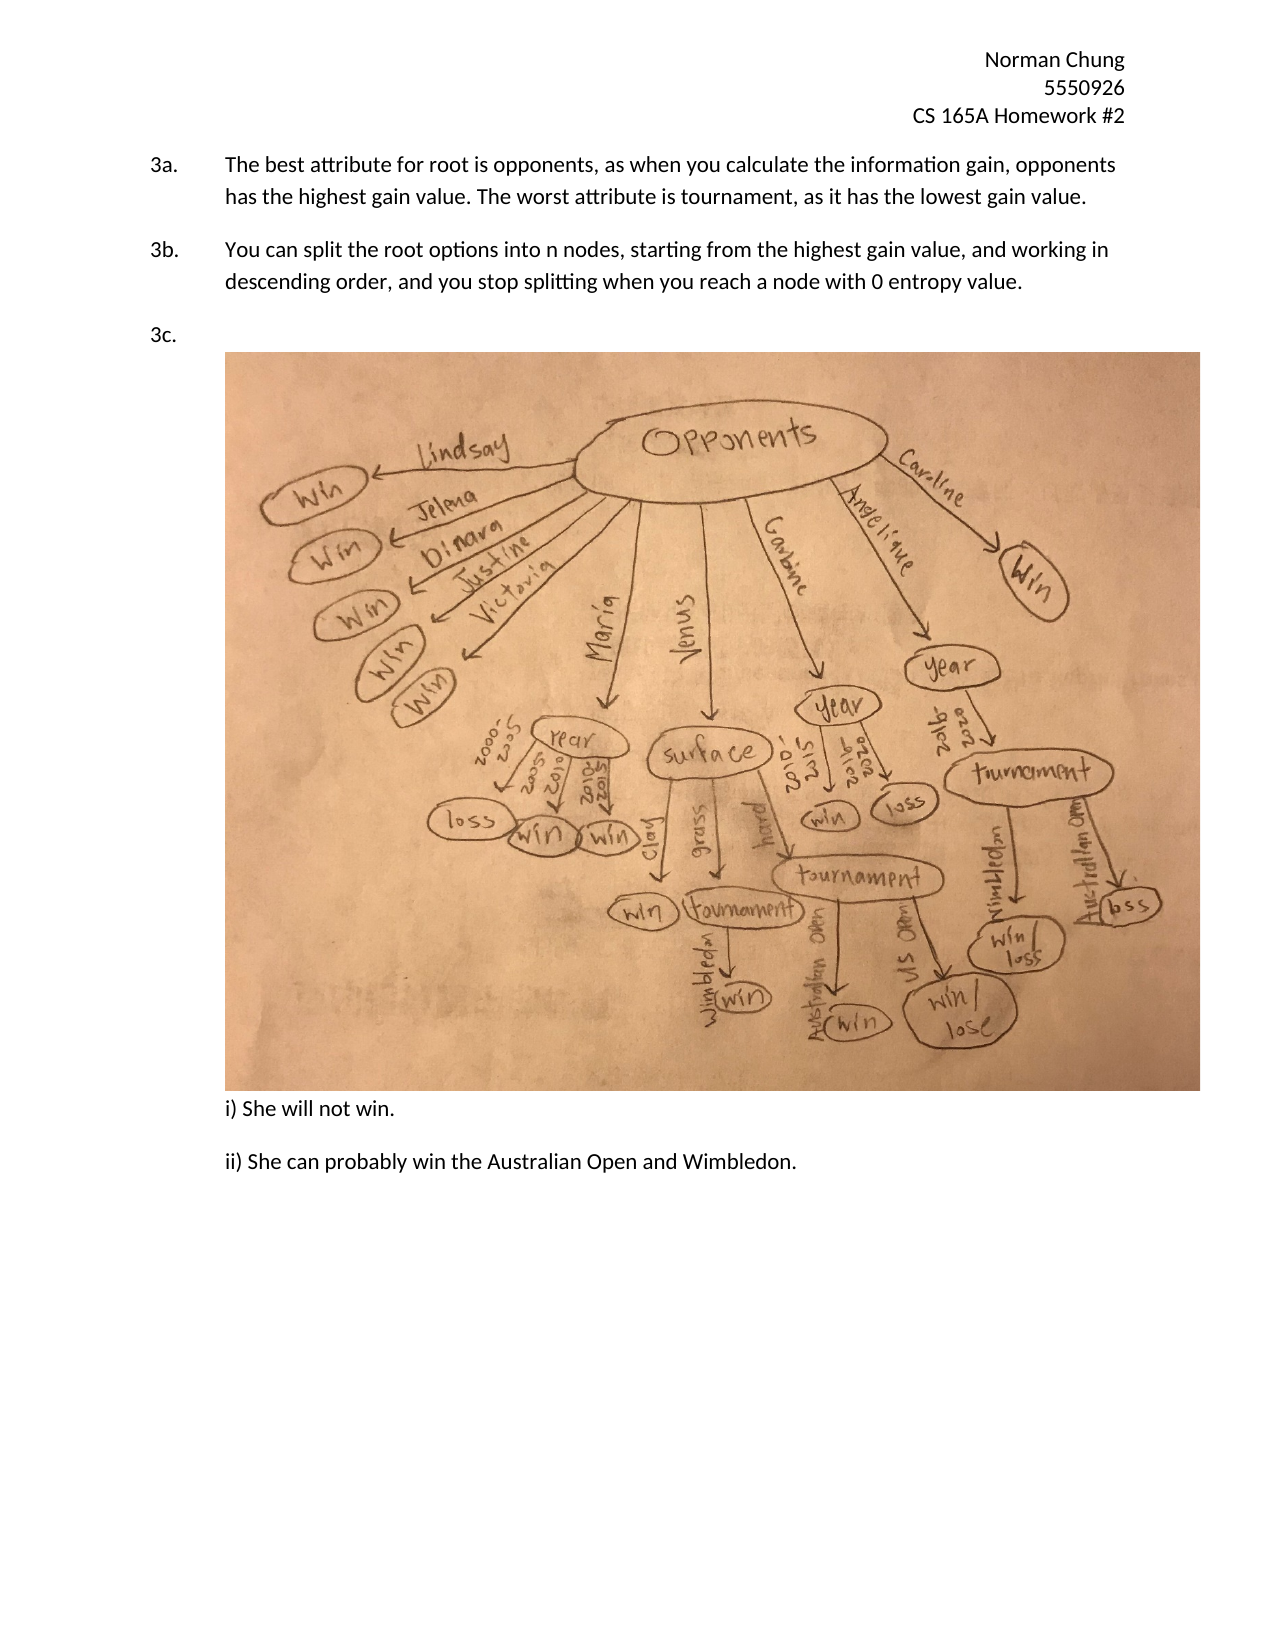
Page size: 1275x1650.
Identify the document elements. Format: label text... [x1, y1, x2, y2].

text 3b. You can split the root options into n nodes, starting from the highest gain value, and working in descending order, and you stop splitting when you reach a node with 0 entropy value. [150, 235, 1125, 295]
text 3a. The best attribute for root is opponents, as when you calculate the information gain, opponents has the highest gain value. The worst attribute is tournament, as it has the lowest gain value. [150, 150, 1125, 210]
picture [225, 352, 1200, 1091]
text ii) She can probably win the Australian Open and Wimbledon. [225, 1147, 1125, 1433]
